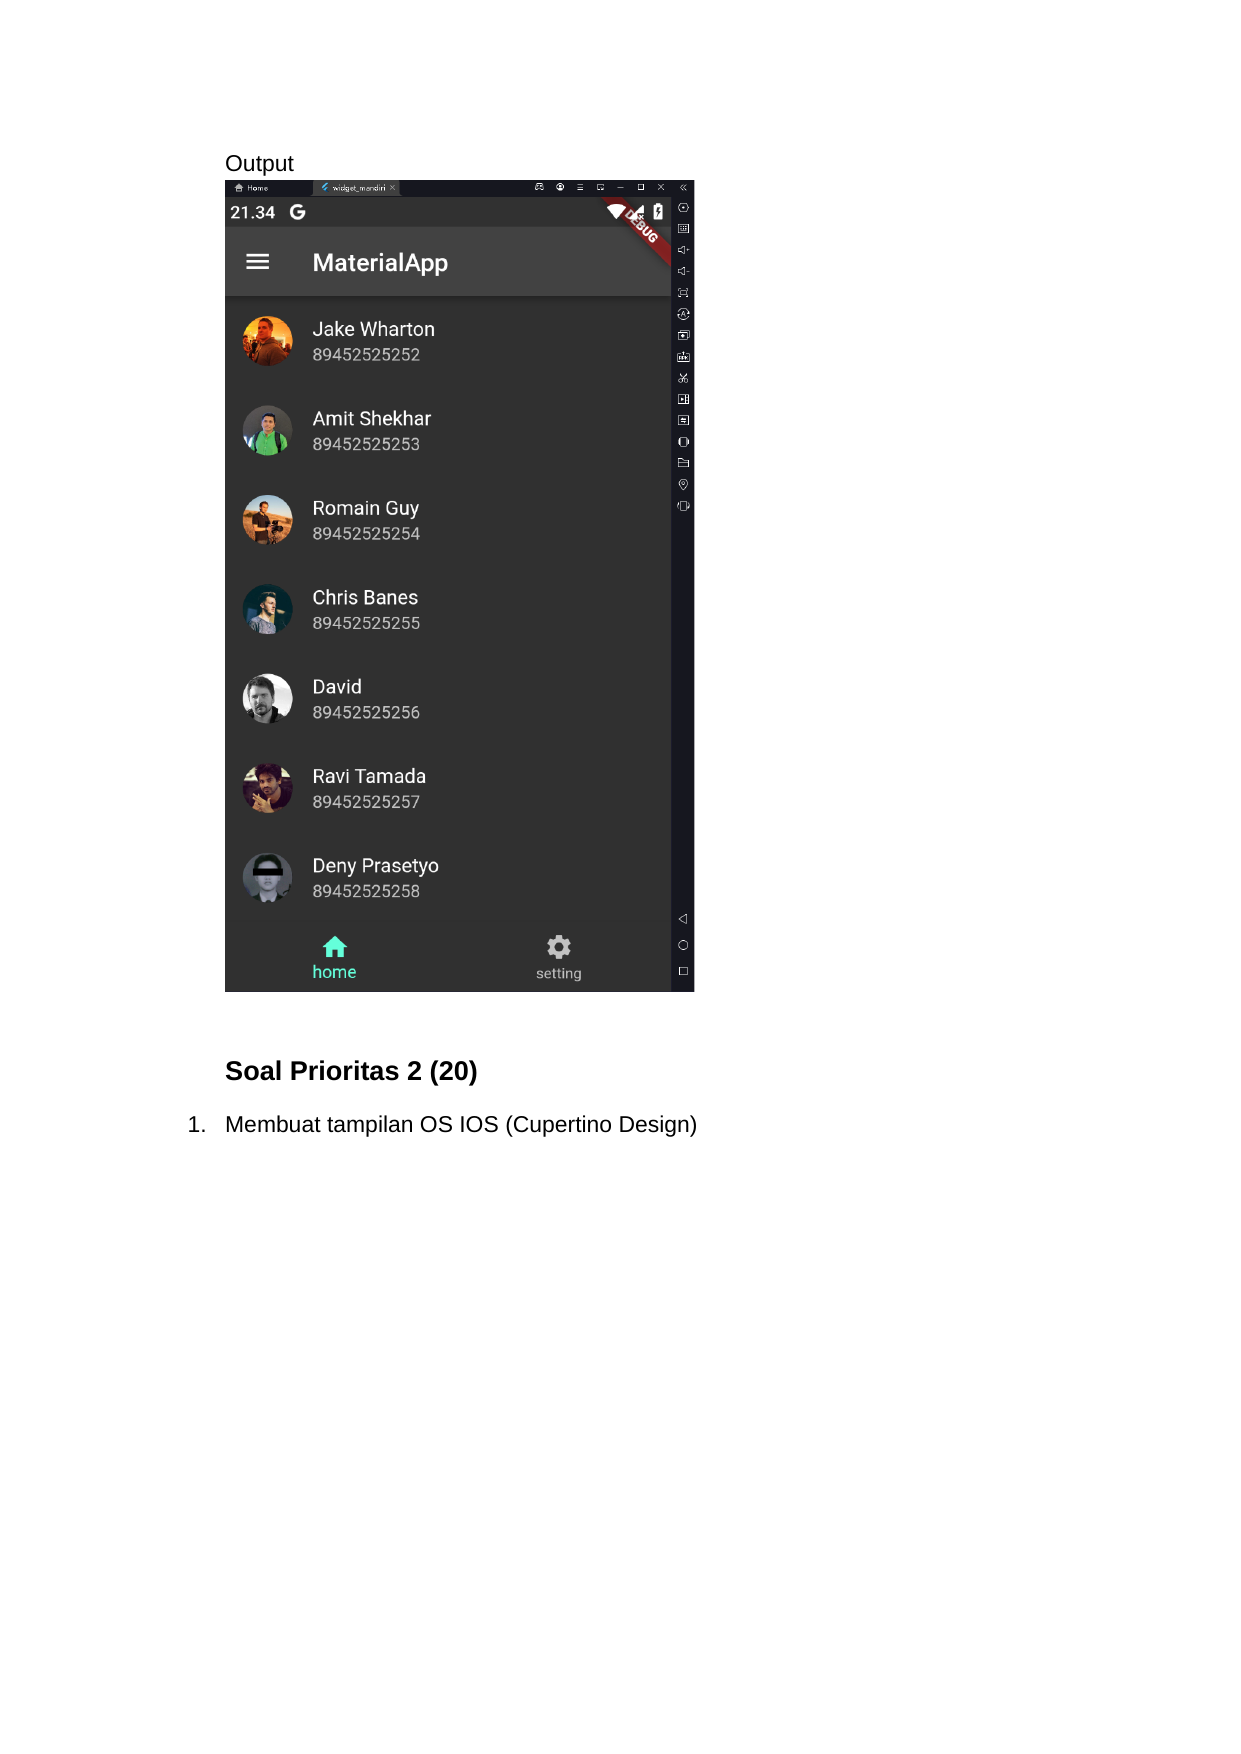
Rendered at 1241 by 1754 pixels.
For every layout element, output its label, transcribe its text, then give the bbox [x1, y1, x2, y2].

text Output [225, 150, 1090, 176]
list Membuat tampilan OS IOS (Cupertino Design) [187, 1111, 1090, 1138]
picture [225, 180, 695, 992]
subtitle Soal Prioritas 2 (20) [225, 1055, 1090, 1086]
